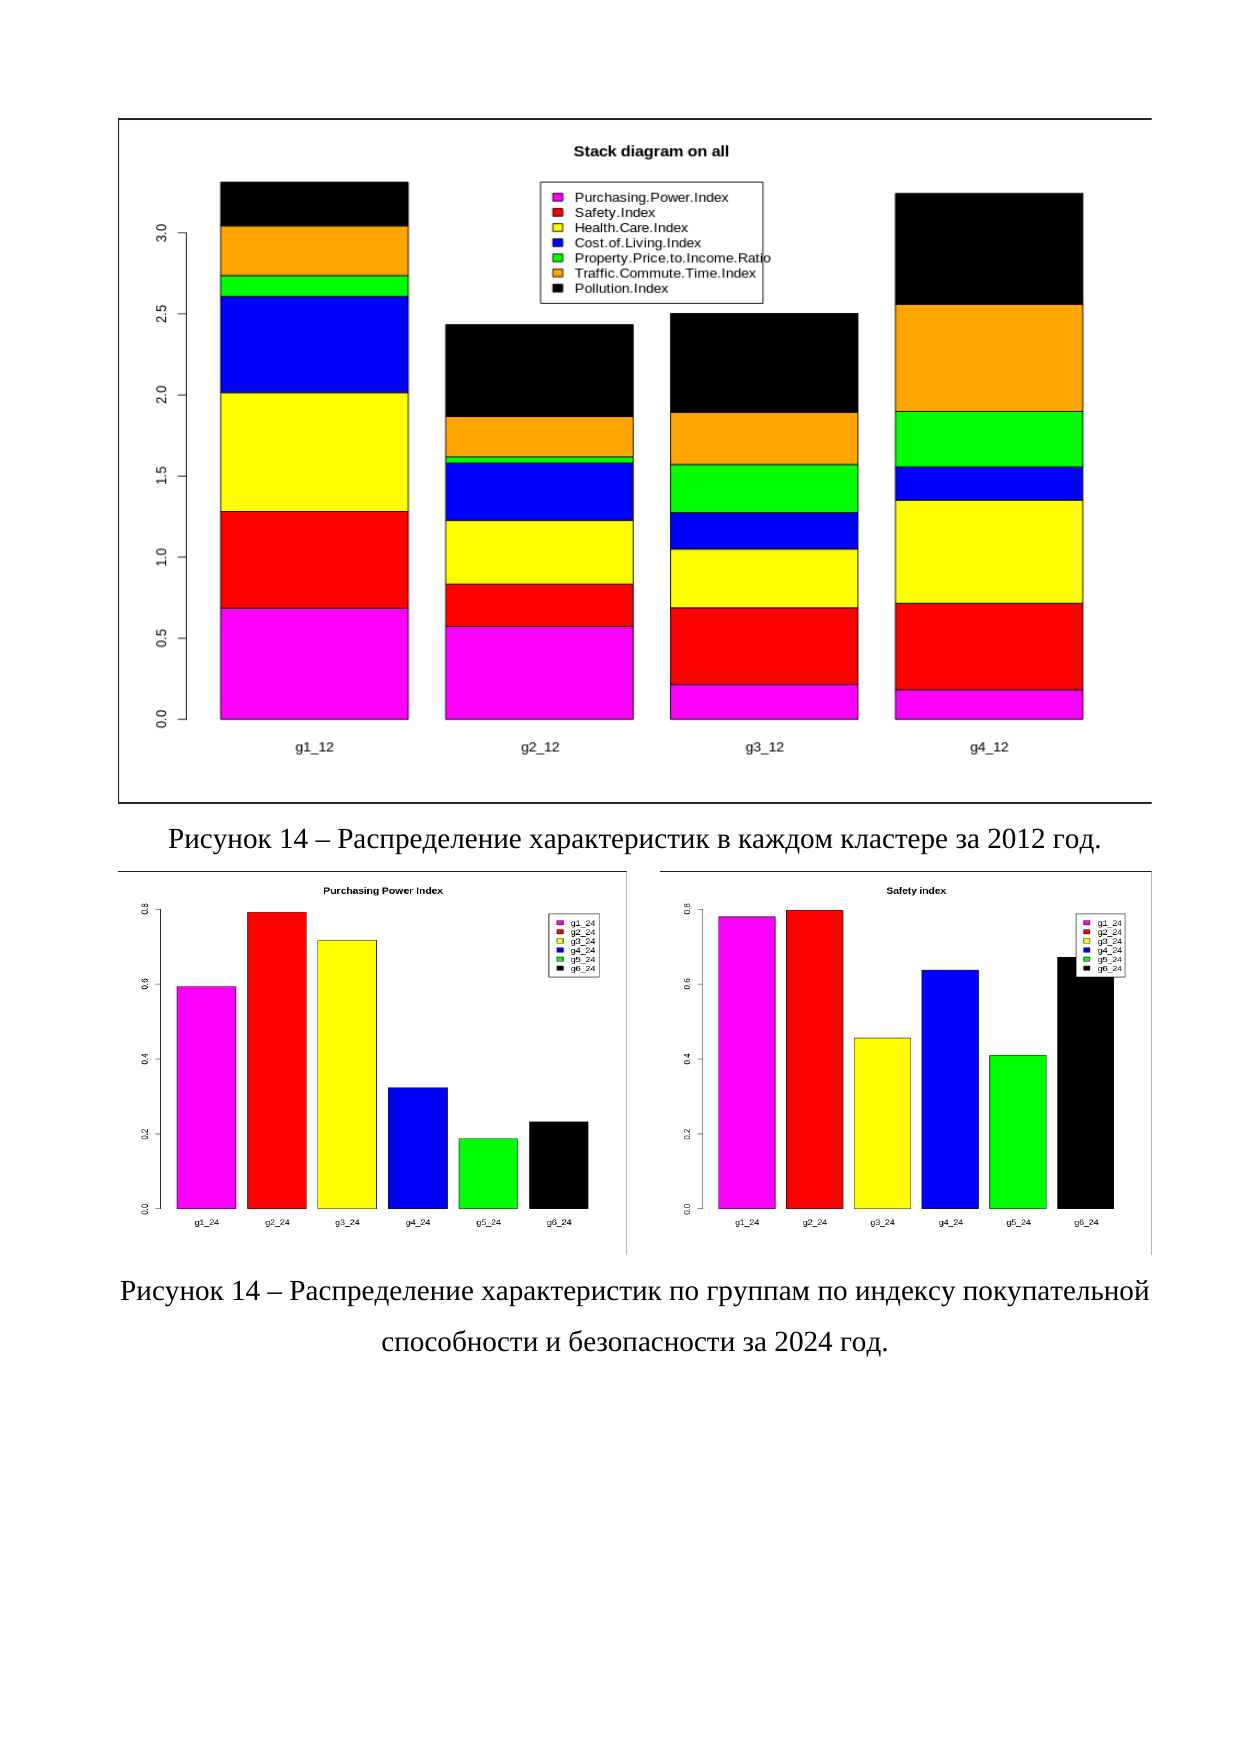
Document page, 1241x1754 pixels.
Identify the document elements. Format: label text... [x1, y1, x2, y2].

list Рисунок 14 – Распределение характеристик в каждом кластере за 2012 год. [118, 804, 1152, 854]
picture [118, 118, 1152, 804]
picture [118, 871, 627, 1255]
picture [660, 871, 1152, 1255]
